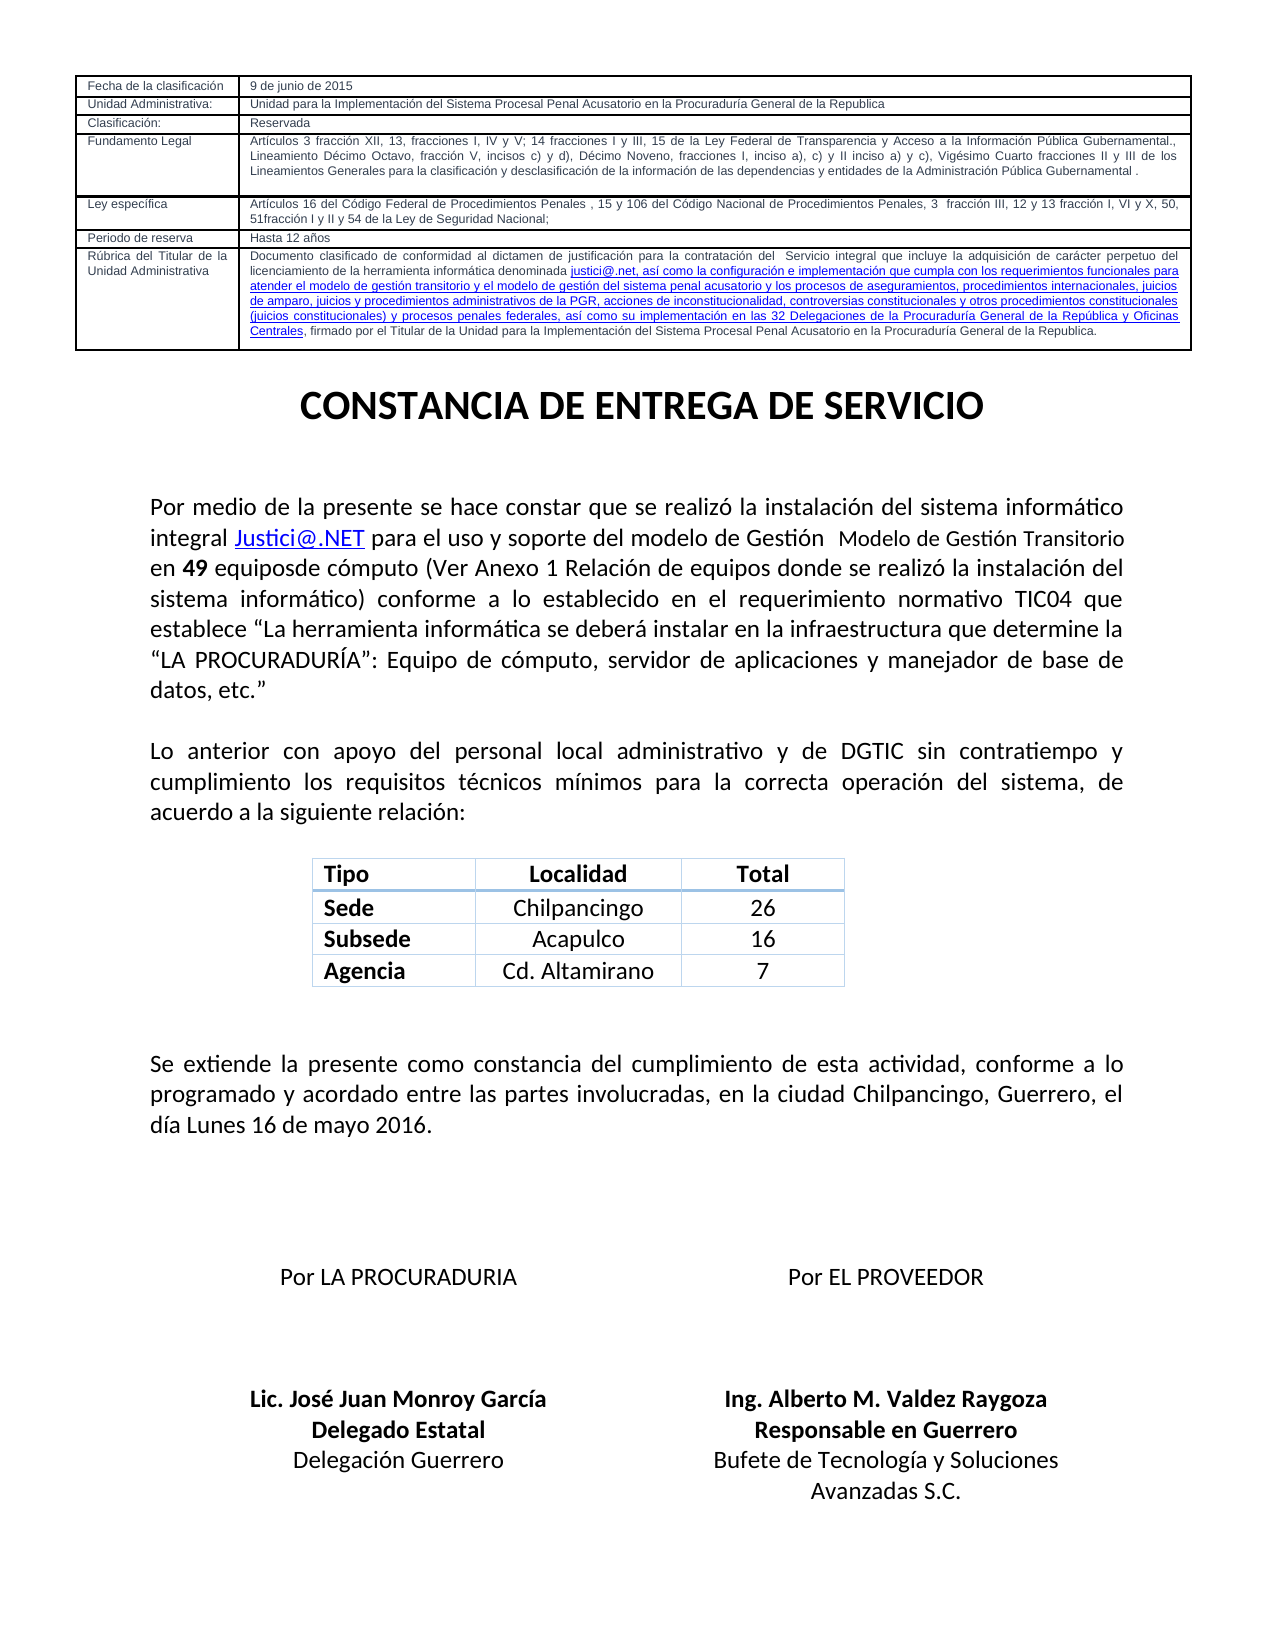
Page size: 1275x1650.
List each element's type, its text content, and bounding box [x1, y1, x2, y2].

table_header Tipo [313, 859, 475, 889]
table_cell Acapulco [476, 924, 681, 954]
table_cell Chilpancingo [476, 892, 681, 923]
table_cell Agencia [313, 955, 475, 986]
table_header Por EL PROVEEDOR Ing. Alberto M. Valdez Raygoza Responsable en Guerrero Bufete de Tecnología y Soluciones Avanzadas S.C. [647, 1261, 1125, 1536]
table_cell 7 [682, 955, 844, 986]
text Lo anterior con apoyo del personal local administrativo y de DGTIC sin contratiempo y cumplimiento los requisitos técnicos mínimos para la correcta operación del sistema, de acuerdo a la siguiente relación: [150, 735, 1125, 827]
text CONSTANCIA DE ENTREGA DE SERVICIO [150, 379, 1125, 430]
table_header Localidad [476, 859, 681, 889]
text Por medio de la presente se hace constar que se realizó la instalación del sistema informático integral Justici@.NET para el uso y soporte del modelo de Gestión Modelo de Gestión Transitorio en 49 equiposde cómputo (Ver Anexo 1 Relación de equipos donde se realizó la instalación del sistema informático) conforme a lo establecido en el requerimiento normativo TIC04 que establece “La herramienta informática se deberá instalar en la infraestructura que determine la “LA PROCURADURÍA”: Equipo de cómputo, servidor de aplicaciones y manejador de base de datos, etc.” [150, 491, 1125, 705]
table_header Por LA PROCURADURIA Lic. José Juan Monroy García Delegado Estatal Delegación Guerrero [150, 1261, 647, 1536]
table_header Total [682, 859, 844, 889]
table_cell 16 [682, 924, 844, 954]
text Se extiende la presente como constancia del cumplimiento de esta actividad, conforme a lo programado y acordado entre las partes involucradas, en la ciudad Chilpancingo, Guerrero, el día Lunes 16 de mayo 2016. [150, 1048, 1125, 1139]
table_cell Subsede [313, 924, 475, 954]
table_cell Sede [313, 892, 475, 923]
table_cell 26 [682, 892, 844, 923]
table_cell Cd. Altamirano [476, 955, 681, 986]
